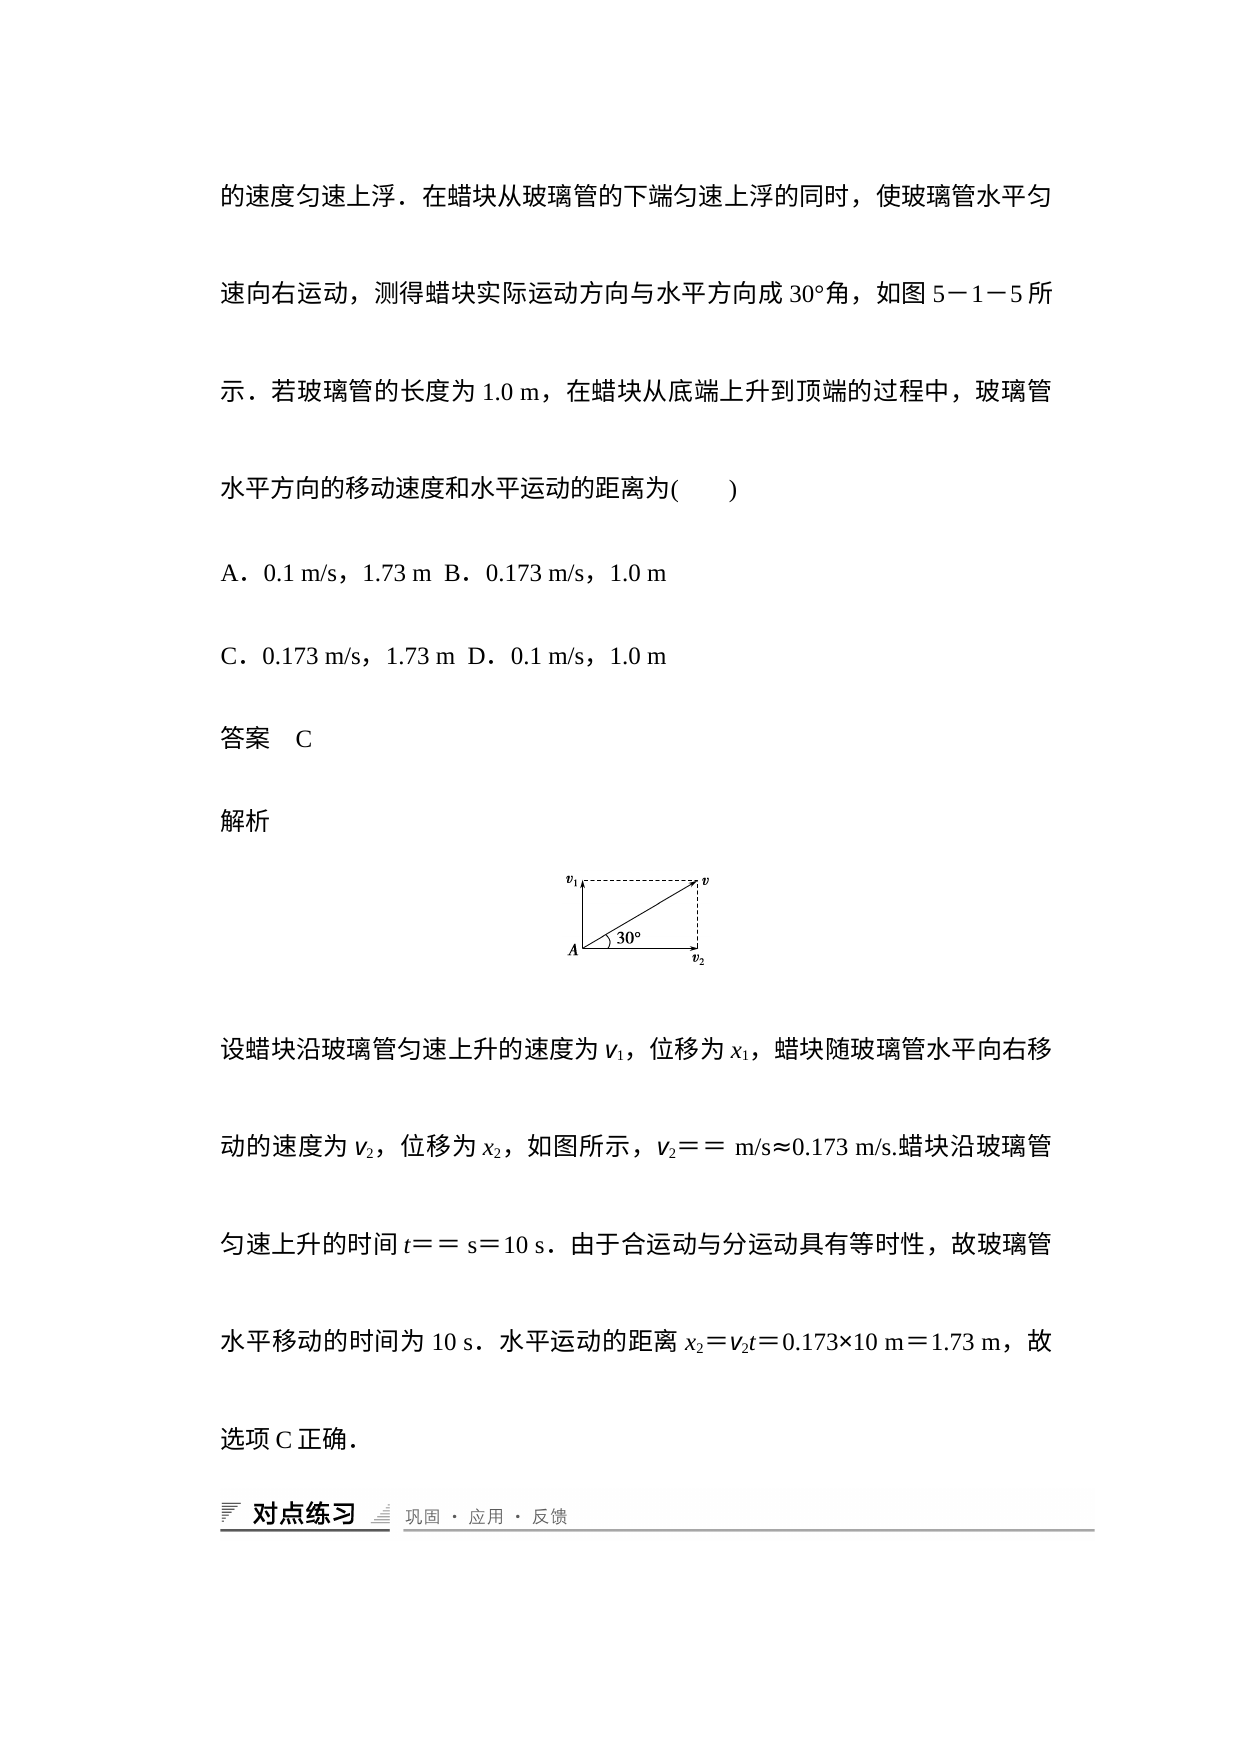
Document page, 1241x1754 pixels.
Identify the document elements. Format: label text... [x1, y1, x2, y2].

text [220, 162, 1053, 519]
text 解析 [220, 787, 1053, 852]
text 答案 C [220, 704, 1053, 769]
text 设蜡块沿玻璃管匀速上升的速度为v1，位移为x1，蜡块随玻璃管水平向右移动的速度为v2，位移为x2，如图所示，v2＝＝ m/s≈0.173 m/s.蜡块沿玻璃管匀速上升的时间t＝＝ s＝10 s．由于合运动与分运动具有等时性，故玻璃管水平移动的时间为10 s．水平运动的距离x2＝v2t＝0.173×10 m＝1.73 m，故选项C正确． [220, 1015, 1053, 1470]
picture [220, 1488, 1095, 1541]
picture [561, 870, 712, 969]
text A．0.1 m/s，1.73 m B．0.173 m/s，1.0 m [220, 538, 1053, 603]
text C．0.173 m/s，1.73 m D．0.1 m/s，1.0 m [220, 621, 1053, 686]
